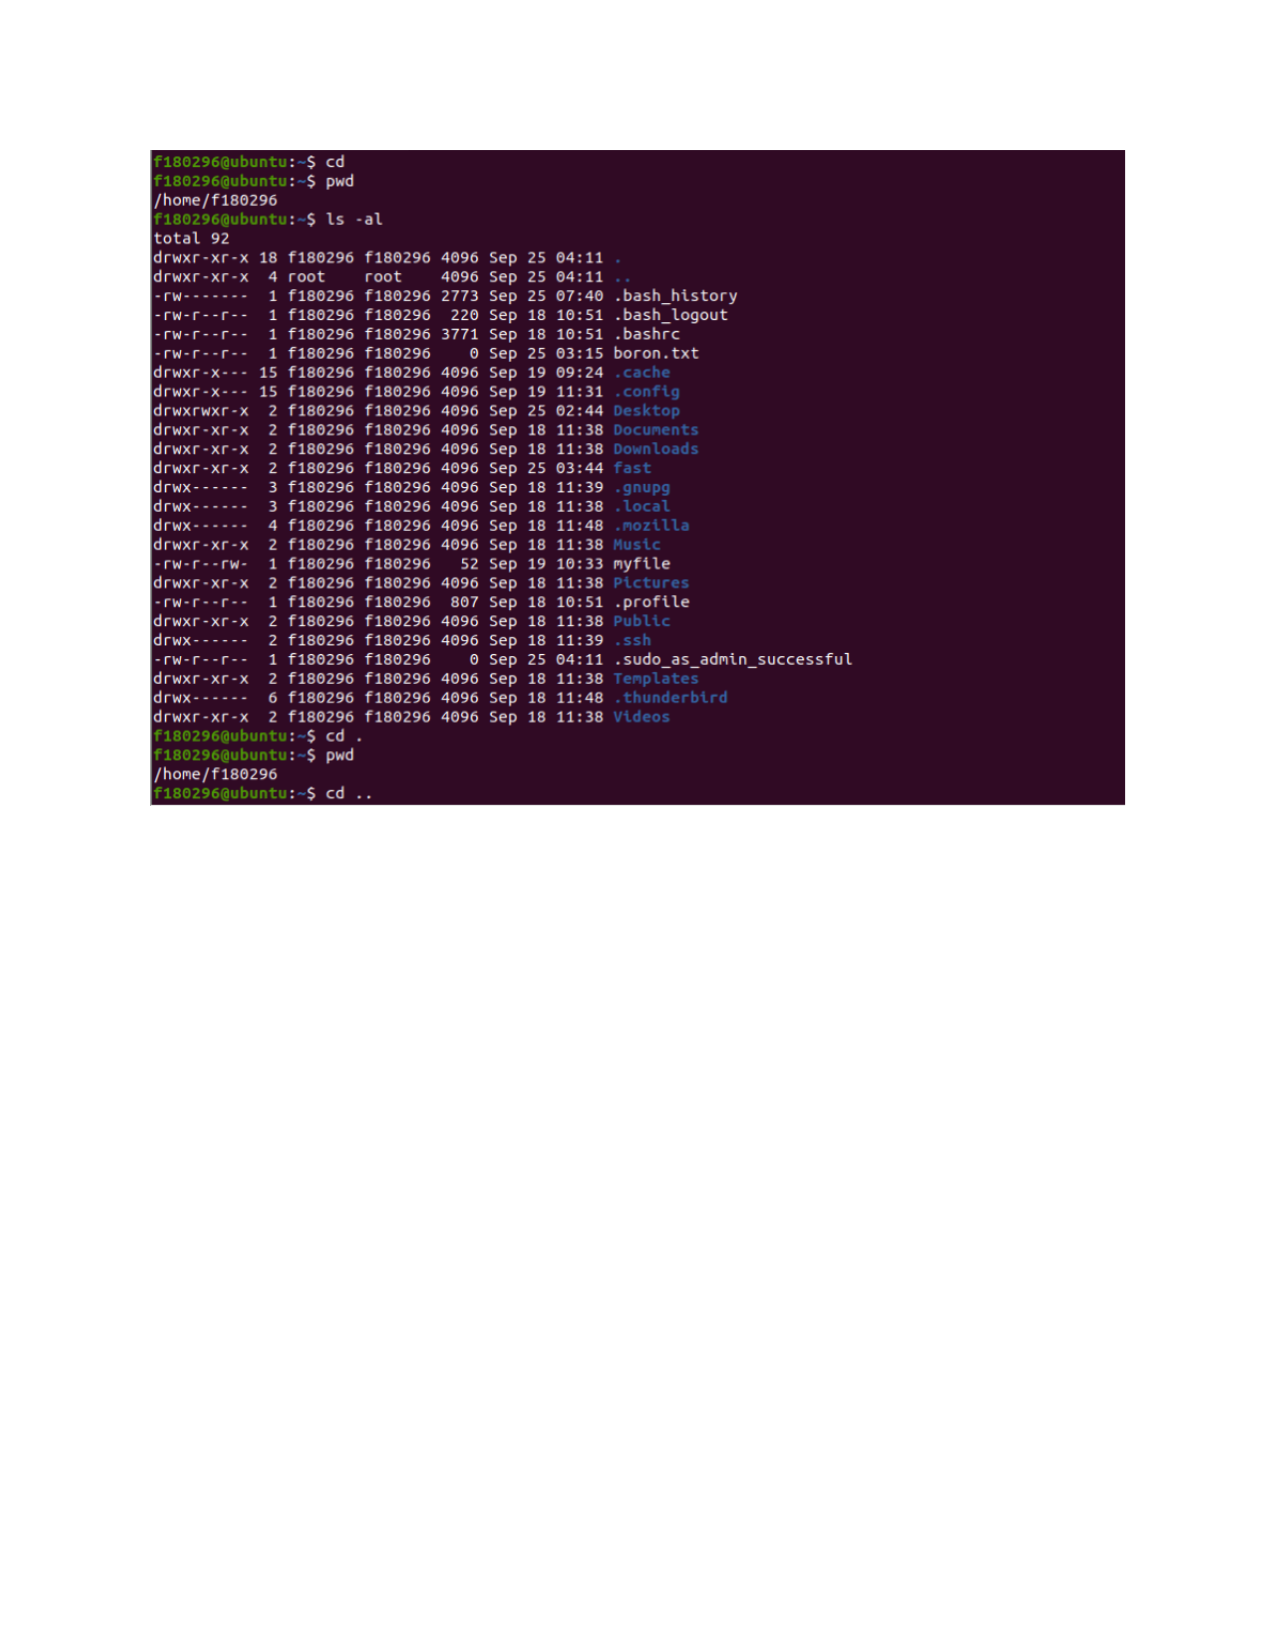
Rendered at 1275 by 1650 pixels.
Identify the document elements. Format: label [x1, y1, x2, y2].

picture [150, 150, 1125, 807]
